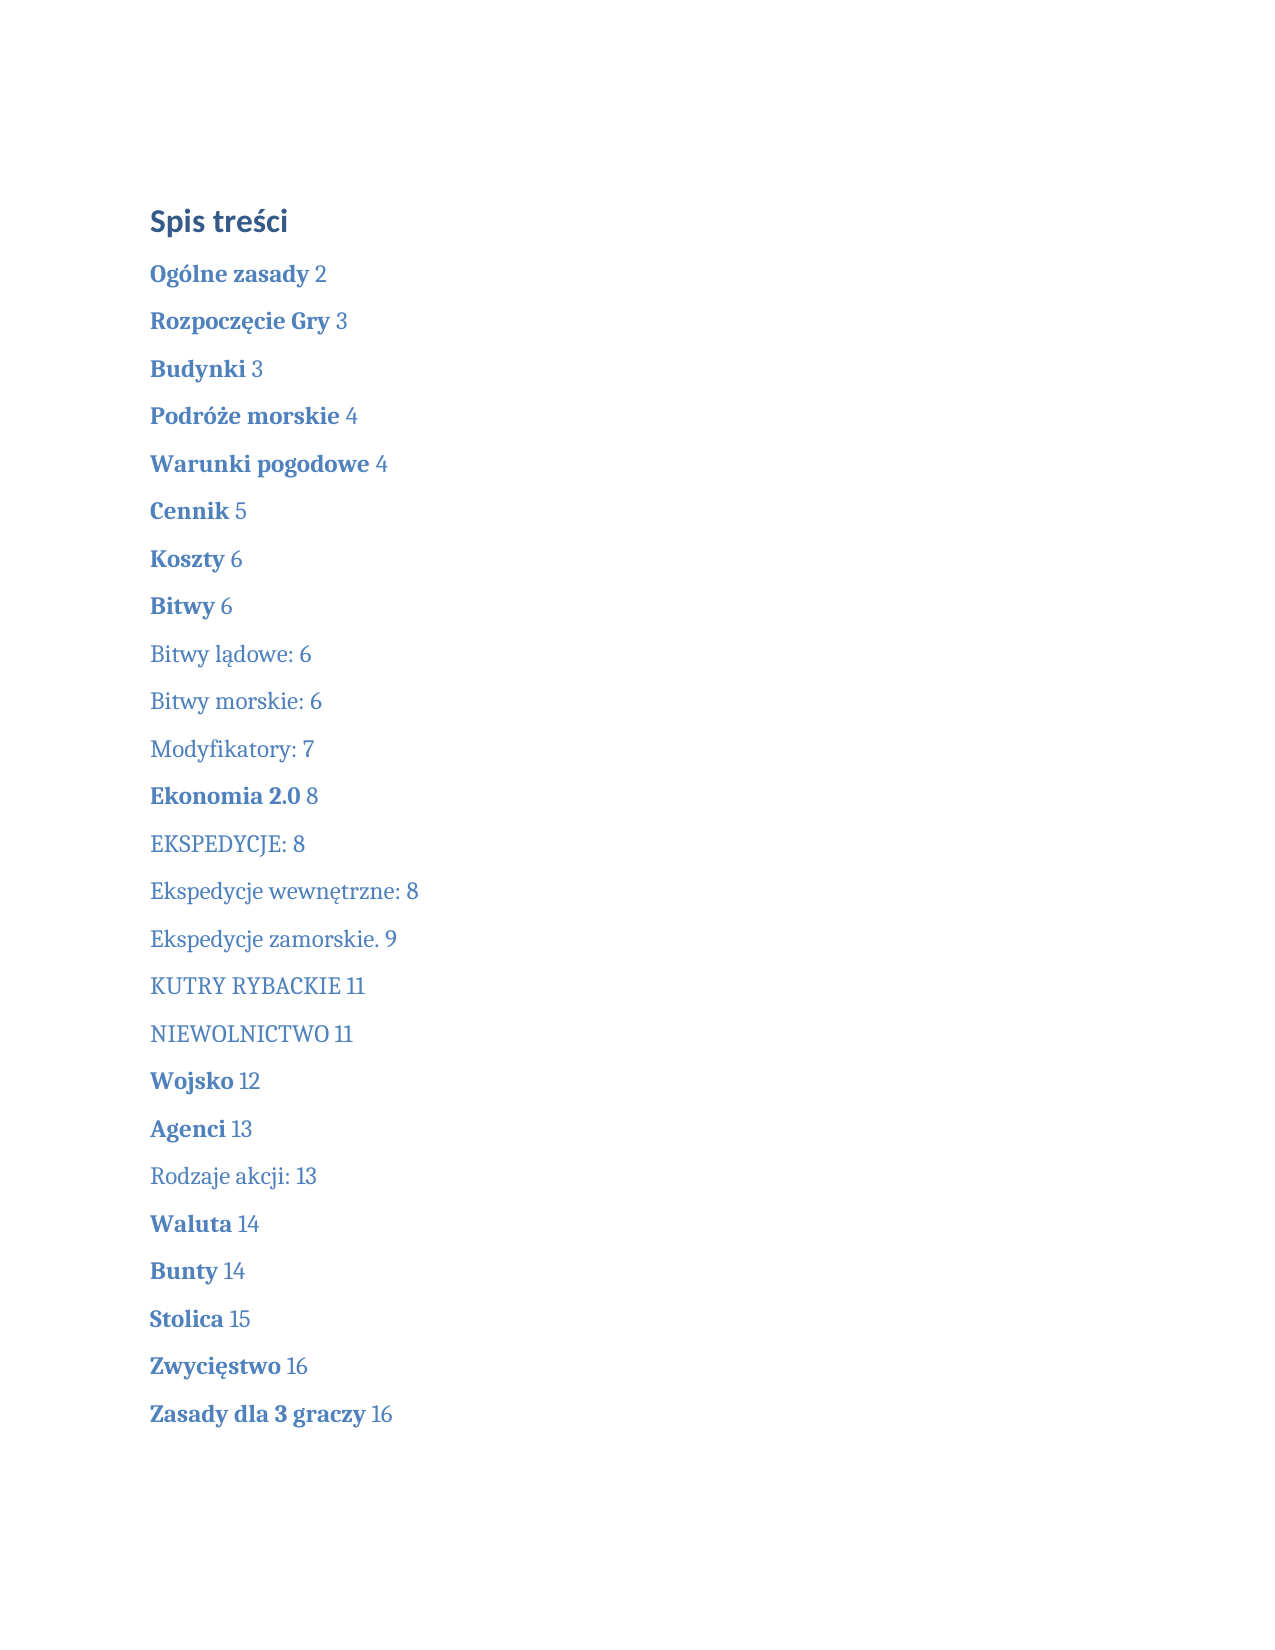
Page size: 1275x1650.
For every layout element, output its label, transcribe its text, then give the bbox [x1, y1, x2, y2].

text Waluta 14 [150, 1209, 1125, 1238]
text Warunki pogodowe 4 [150, 449, 1125, 478]
text Stolica 15 [150, 1304, 1125, 1333]
text Bunty 14 [150, 1257, 1125, 1286]
text Ogólne zasady 2 [150, 259, 1125, 288]
text Ekspedycje wewnętrzne: 8 [150, 877, 1125, 906]
text Zasady dla 3 graczy 16 [150, 1399, 1125, 1428]
text EKSPEDYCJE: 8 [150, 829, 1125, 858]
text Rodzaje akcji: 13 [150, 1162, 1125, 1191]
text Modyfikatory: 7 [150, 734, 1125, 763]
text KUTRY RYBACKIE 11 [150, 972, 1125, 1001]
text Cennik 5 [150, 497, 1125, 526]
subtitle Spis treści [150, 200, 1125, 241]
text Agenci 13 [150, 1114, 1125, 1143]
text Zwycięstwo 16 [150, 1352, 1125, 1381]
text Wojsko 12 [150, 1067, 1125, 1096]
text Bitwy morskie: 6 [150, 687, 1125, 716]
text Budynki 3 [150, 354, 1125, 383]
text Koszty 6 [150, 544, 1125, 573]
text Ekspedycje zamorskie. 9 [150, 924, 1125, 953]
text Bitwy 6 [150, 592, 1125, 621]
text Ekonomia 2.0 8 [150, 782, 1125, 811]
text Podróże morskie 4 [150, 402, 1125, 431]
text NIEWOLNICTWO 11 [150, 1019, 1125, 1048]
text Bitwy lądowe: 6 [150, 639, 1125, 668]
text Rozpoczęcie Gry 3 [150, 307, 1125, 336]
